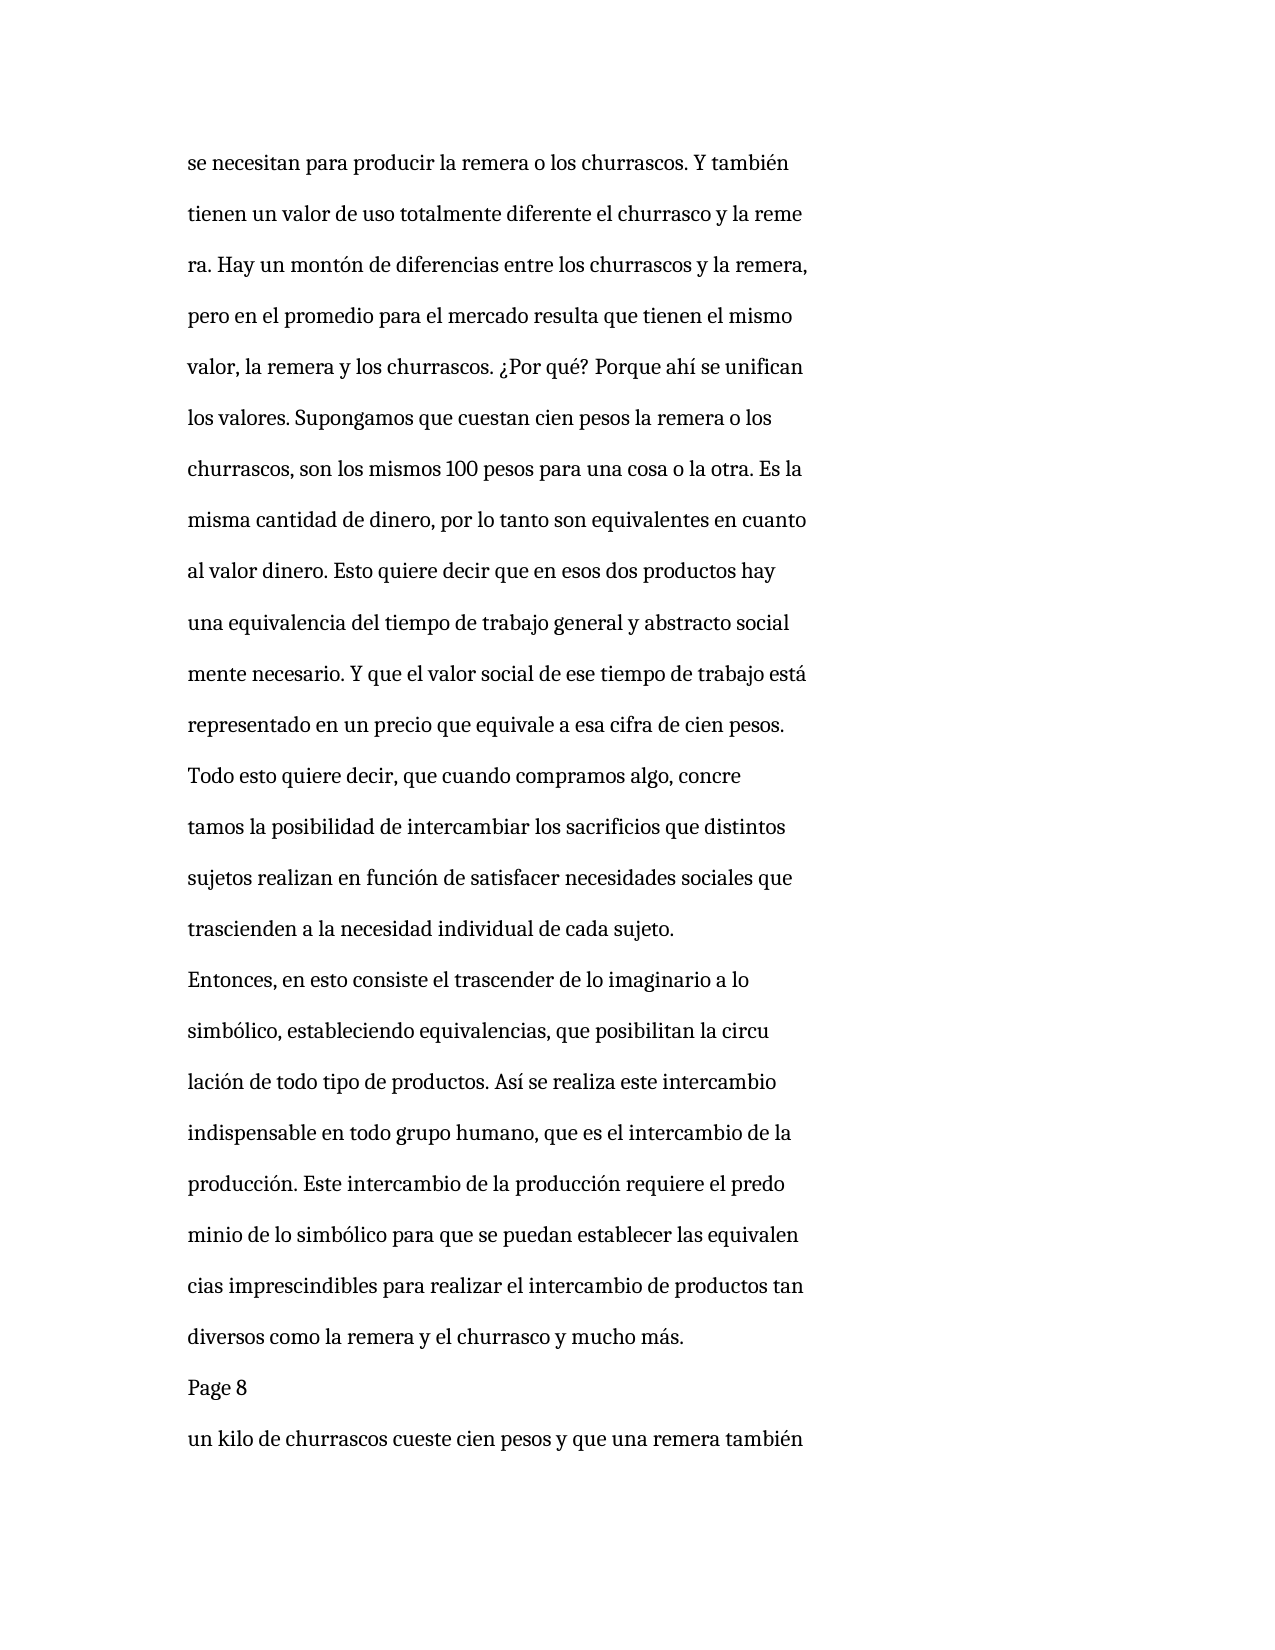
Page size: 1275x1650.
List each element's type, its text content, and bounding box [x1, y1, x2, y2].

text se necesitan para producir la remera o los churrascos. Y también [187, 150, 1087, 176]
text una equivalencia del tiempo de trabajo general y abstracto social­ [187, 609, 1087, 636]
text mente necesario. Y que el valor social de ese tiempo de trabajo está [187, 660, 1087, 687]
text cias imprescindibles para realizar el intercambio de productos tan [187, 1273, 1087, 1299]
text los valores. Supongamos que cuestan cien pesos la remera o los [187, 405, 1087, 432]
text tamos la posibilidad de intercambiar los sacrificios que distintos [187, 813, 1087, 840]
text tienen un valor de uso totalmente diferente el churrasco y la reme­ [187, 201, 1087, 227]
text valor, la remera y los churrascos. ¿Por qué? Porque ahí se unifican [187, 354, 1087, 381]
text Page 8 [187, 1375, 1087, 1401]
text sujetos realizan en función de satisfacer necesidades sociales que [187, 864, 1087, 891]
text ra. Hay un montón de diferencias entre los churrascos y la remera, [187, 252, 1087, 278]
text Todo esto quiere decir, que cuando compramos algo, concre­ [187, 762, 1087, 789]
text simbólico, estableciendo equivalencias, que posibilitan la circu­ [187, 1018, 1087, 1044]
text diversos como la remera y el churrasco y mucho más. [187, 1324, 1087, 1350]
text trascienden a la necesidad individual de cada sujeto. [187, 916, 1087, 942]
text producción. Este intercambio de la producción requiere el predo­ [187, 1171, 1087, 1197]
text representado en un precio que equivale a esa cifra de cien pesos. [187, 711, 1087, 738]
text pero en el promedio para el mercado resulta que tienen el mismo [187, 303, 1087, 329]
text lación de todo tipo de productos. Así se realiza este intercambio [187, 1069, 1087, 1095]
text al valor dinero. Esto quiere decir que en esos dos productos hay [187, 558, 1087, 585]
text churrascos, son los mismos 100 pesos para una cosa o la otra. Es la [187, 456, 1087, 483]
text Entonces, en esto consiste el trascender de lo imaginario a lo [187, 967, 1087, 993]
text minio de lo simbólico para que se puedan establecer las equivalen­ [187, 1222, 1087, 1248]
text misma cantidad de dinero, por lo tanto son equivalentes en cuanto [187, 507, 1087, 534]
text un kilo de churrascos cueste cien pesos y que una remera también [187, 1426, 1087, 1452]
text indispensable en todo grupo humano, que es el intercambio de la [187, 1120, 1087, 1146]
